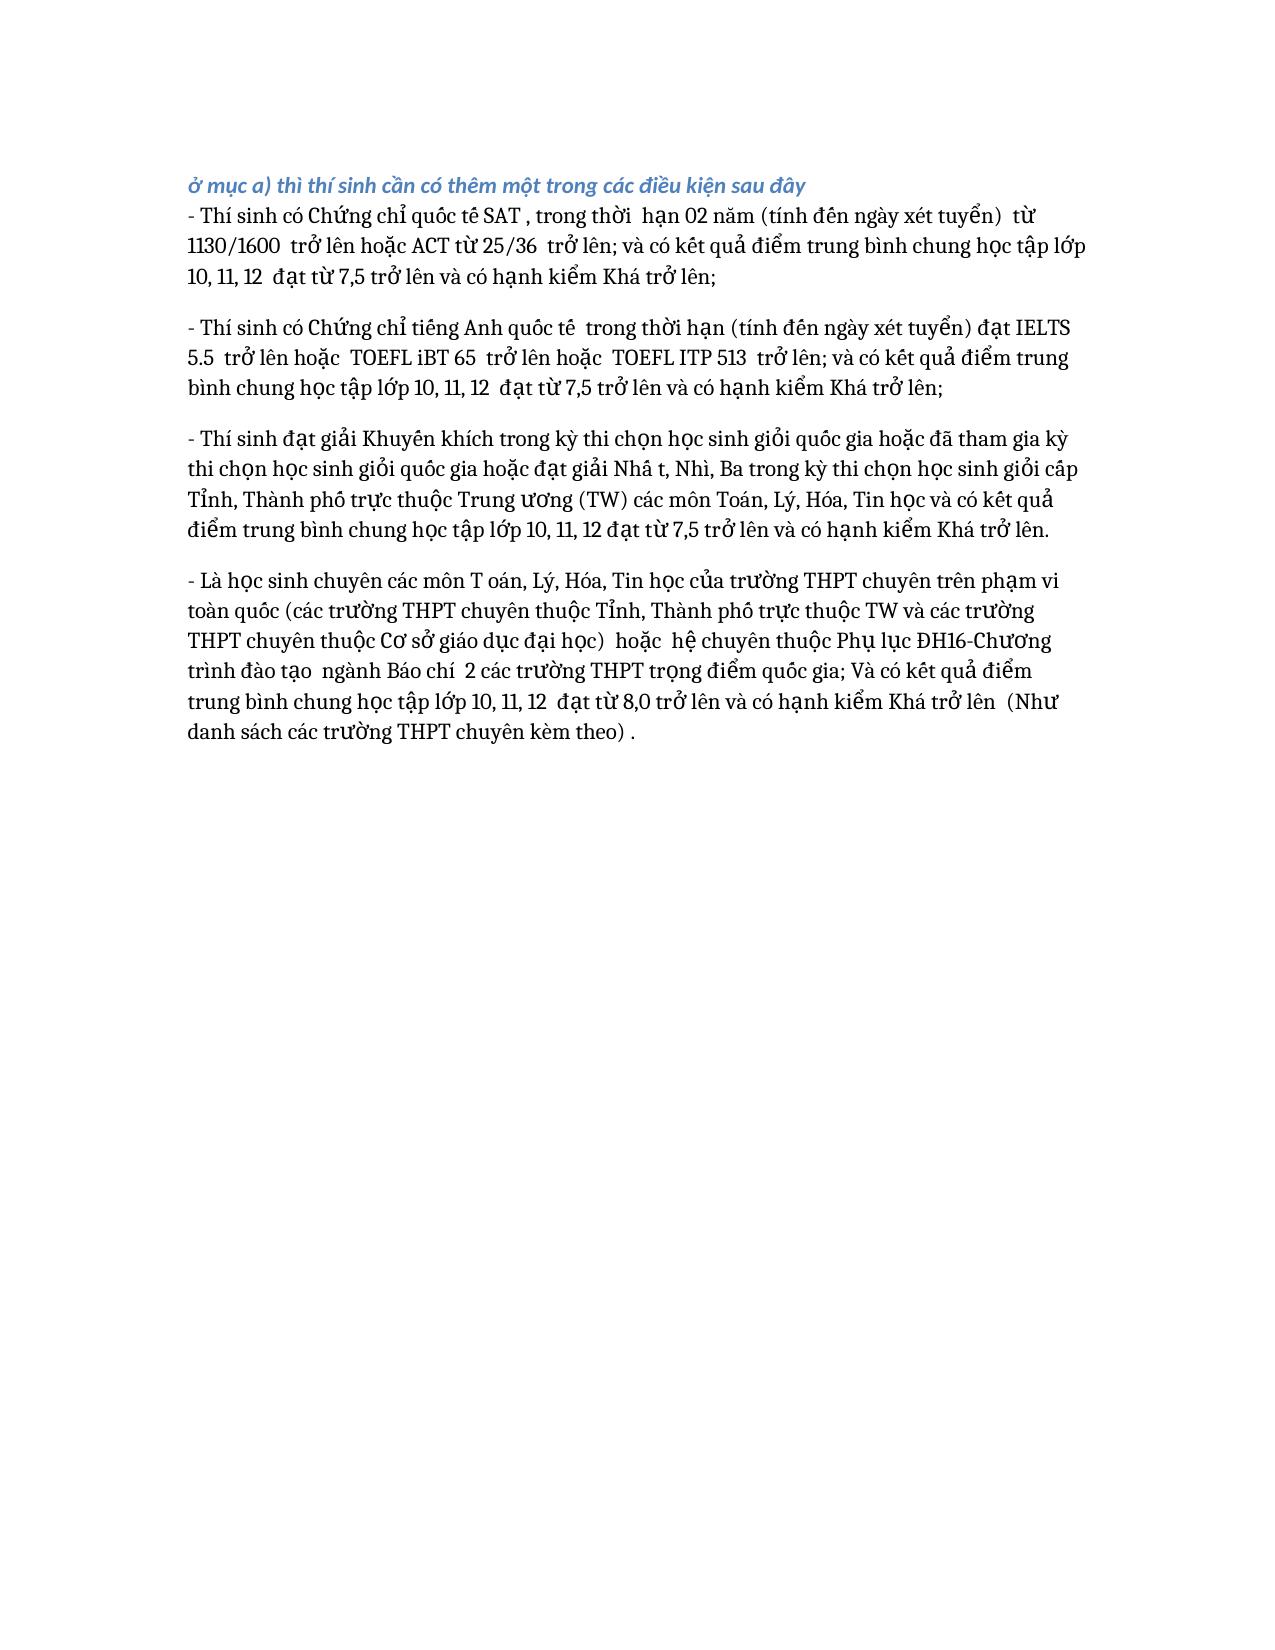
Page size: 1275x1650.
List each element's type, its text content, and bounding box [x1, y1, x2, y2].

text - Thí sinh đạt giải Khuyến khích trong kỳ thi chọn học sinh giỏi quốc gia hoặc đã tham gia kỳ thi chọn học sinh giỏi quốc gia hoặc đạt giải Nhấ t, Nhì, Ba trong kỳ thi chọn học sinh giỏi cấp Tỉnh, Thành phố trực thuộc Trung ương (TW) các môn Toán, Lý, Hóa, Tin học và có kết quả điểm trung bình chung học tập lớp 10, 11, 12 đạt từ 7,5 trở lên và có hạnh kiểm Khá trở lên. [187, 426, 1087, 543]
text - Là học sinh chuyên các môn T oán, Lý, Hóa, Tin học của trường THPT chuyên trên phạm vi toàn quốc (các trường THPT chuyên thuộc Tỉnh, Thành phố trực thuộc TW và các trường THPT chuyên thuộc Cơ sở giáo dục đại học) hoặc hệ chuyên thuộc Phụ lục ĐH16-Chương trình đào tạo ngành Báo chí 2 các trường THPT trọng điểm quốc gia; Và có kết quả điểm trung bình chung học tập lớp 10, 11, 12 đạt từ 8,0 trở lên và có hạnh kiểm Khá trở lên (Như danh sách các trường THPT chuyên kèm theo) . [187, 568, 1087, 745]
text - Thí sinh có Chứng chỉ tiếng Anh quốc tế trong thời hạn (tính đến ngày xét tuyển) đạt IELTS 5.5 trở lên hoặc TOEFL iBT 65 trở lên hoặc TOEFL ITP 513 trở lên; và có kết quả điểm trung bình chung học tập lớp 10, 11, 12 đạt từ 7,5 trở lên và có hạnh kiểm Khá trở lên; [187, 314, 1087, 401]
text - Thí sinh có Chứng chỉ quốc tế SAT , trong thời hạn 02 năm (tính đến ngày xét tuyển) từ 1130/1600 trở lên hoặc ACT từ 25/36 trở lên; và có kết quả điểm trung bình chung học tập lớp 10, 11, 12 đạt từ 7,5 trở lên và có hạnh kiểm Khá trở lên; [187, 203, 1087, 290]
subtitle ở mục a) thì thí sinh cần có thêm một trong các điều kiện sau đây [187, 171, 1087, 199]
